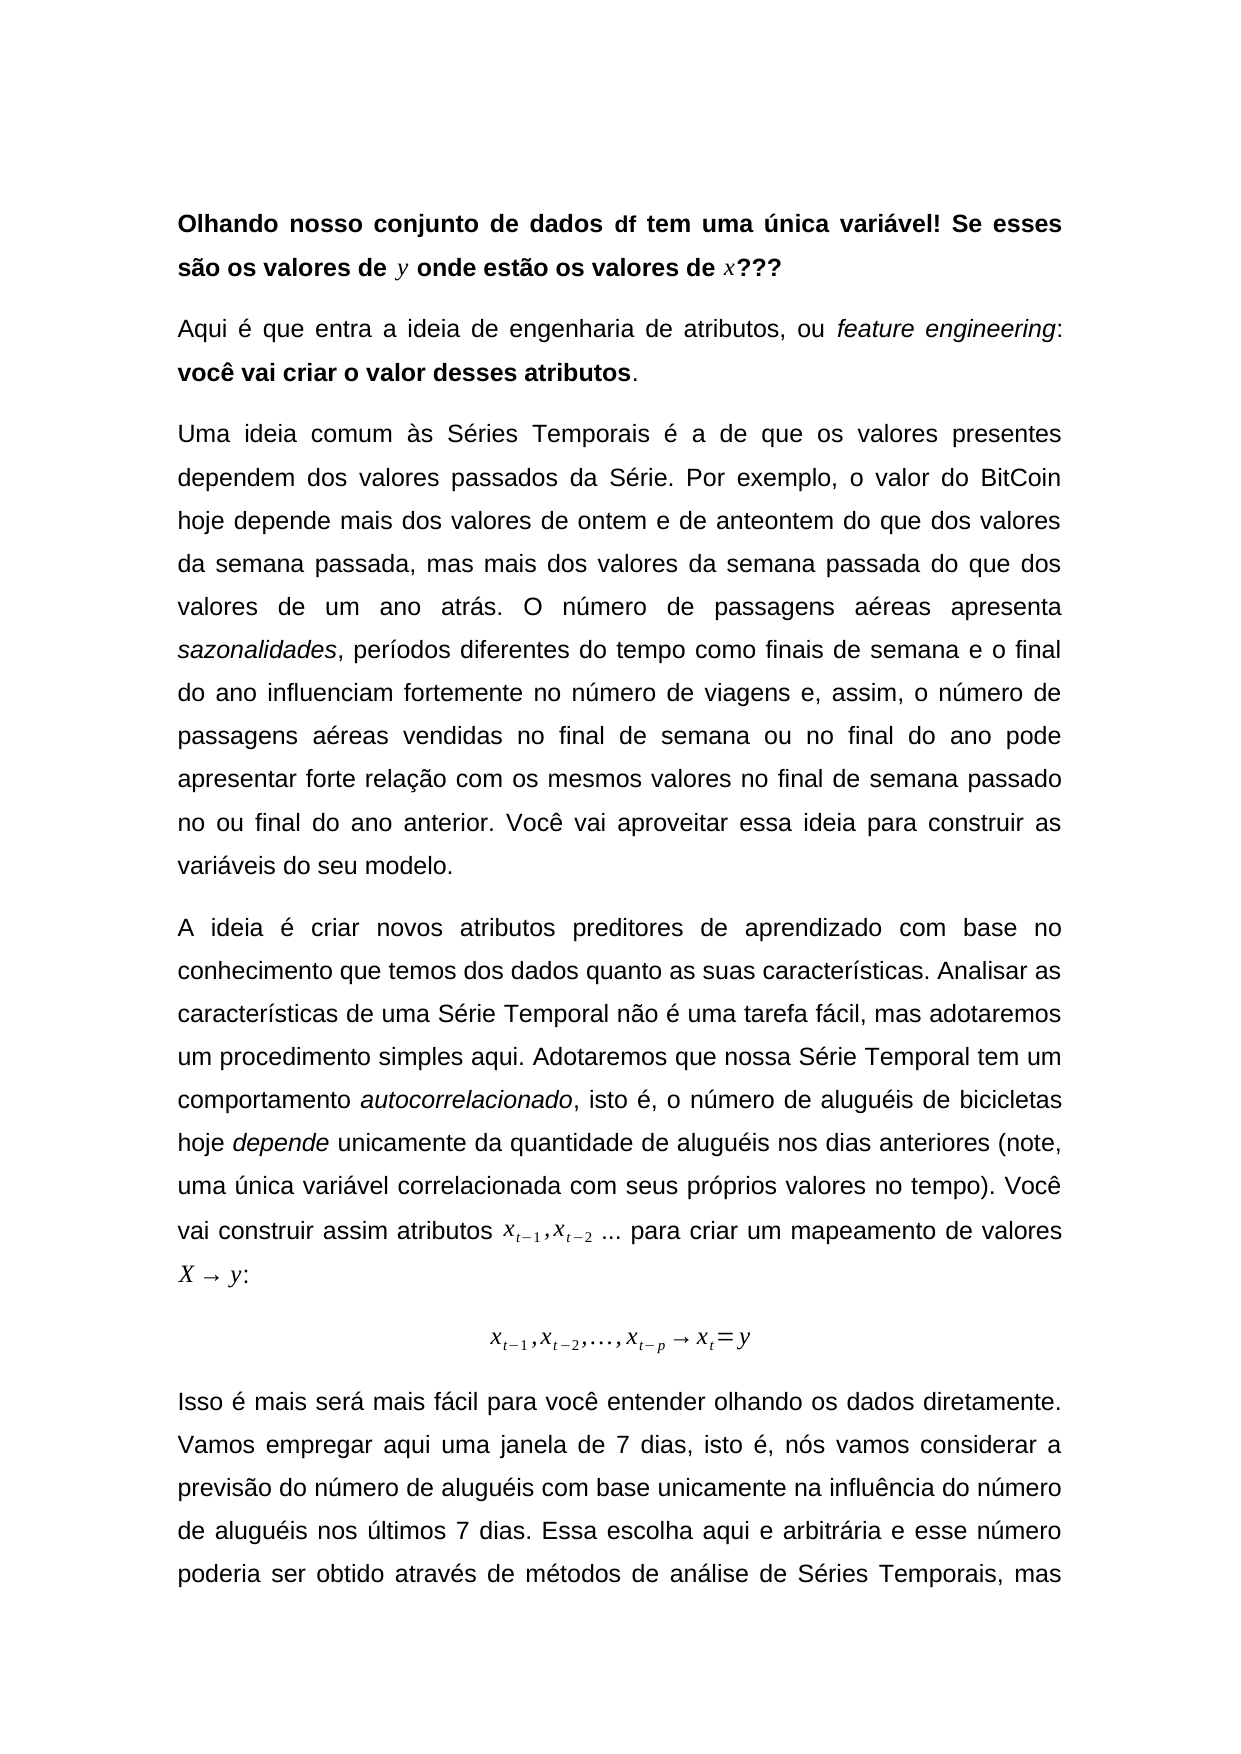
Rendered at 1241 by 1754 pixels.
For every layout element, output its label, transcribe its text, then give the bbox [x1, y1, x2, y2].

text Uma ideia comum às Séries Temporais é a de que os valores presentes dependem dos valores passados da Série. Por exemplo, o valor do BitCoin hoje depende mais dos valores de ontem e de anteontem do que dos valores da semana passada, mas mais dos valores da semana passada do que dos valores de um ano atrás. O número de passagens aéreas apresenta sazonalidades, períodos diferentes do tempo como finais de semana e o final do ano influenciam fortemente no número de viagens e, assim, o número de passagens aéreas vendidas no final de semana ou no final do ano pode apresentar forte relação com os mesmos valores no final de semana passado no ou final do ano anterior. Você vai aproveitar essa ideia para construir as variáveis do seu modelo. [177, 419, 1063, 879]
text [177, 1387, 1063, 1588]
text Aqui é que entra a ideia de engenharia de atributos, ou feature engineering: você vai criar o valor desses atributos. [177, 314, 1063, 386]
text A ideia é criar novos atributos preditores de aprendizado com base no conhecimento que temos dos dados quanto as suas características. Analisar as características de uma Série Temporal não é uma tarefa fácil, mas adotaremos um procedimento simples aqui. Adotaremos que nossa Série Temporal tem um comportamento autocorrelacionado, isto é, o número de aluguéis de bicicletas hoje depende unicamente da quantidade de aluguéis nos dias anteriores (note, uma única variável correlacionada com seus próprios valores no tempo). Você vai construir assim atributos ... para criar um mapeamento de valores : [177, 913, 1063, 1289]
text Olhando nosso conjunto de dados df tem uma única variável! Se esses são os valores de onde estão os valores de ??? [177, 209, 1063, 281]
